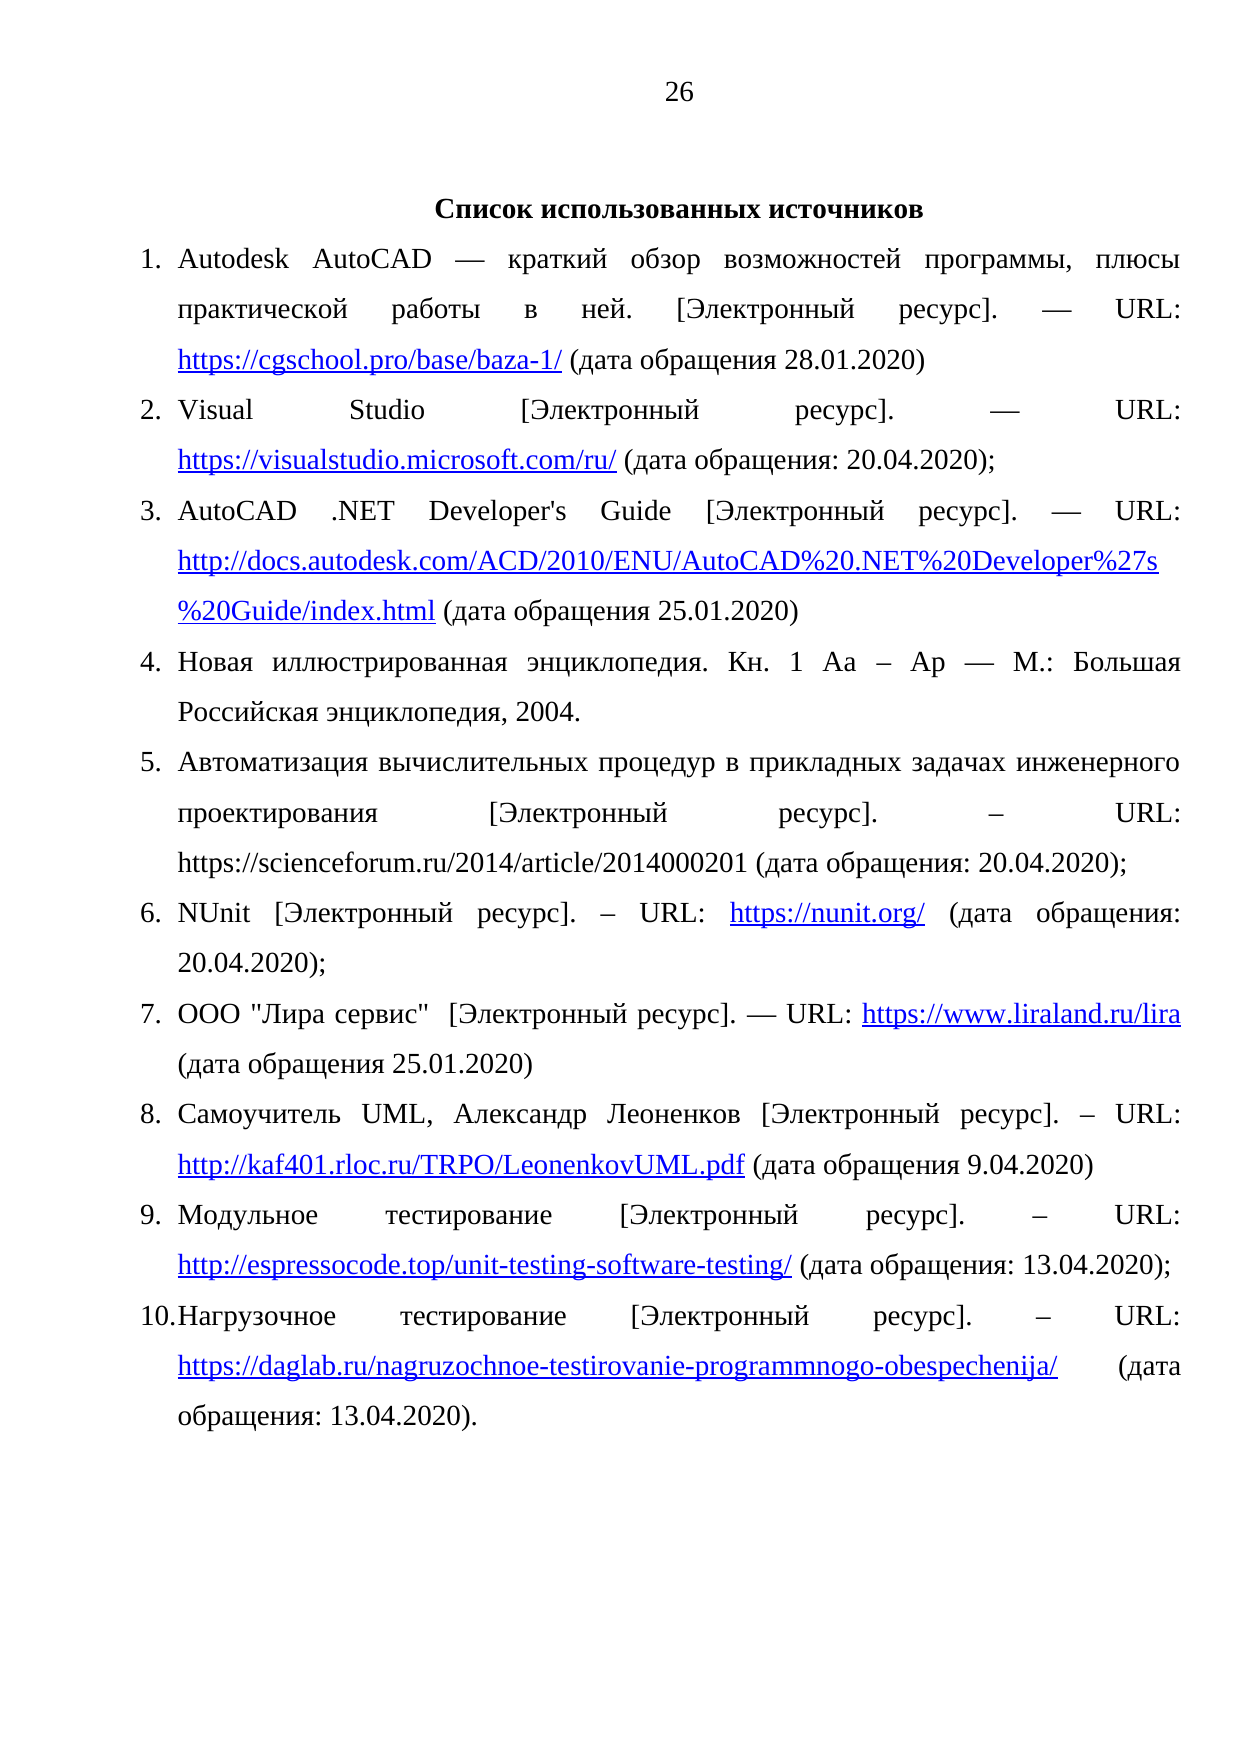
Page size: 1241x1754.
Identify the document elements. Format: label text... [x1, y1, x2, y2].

list Самоучитель UML, Александр Леоненков [Электронный ресурс]. – URL: http://kaf401.rloc.ru/TRPO/LeonenkovUML.pdf (дата обращения 9.04.2020) [140, 1097, 1181, 1180]
list Новая иллюстрированная энциклопедия. Кн. 1 Аа – Ар — М.: Большая Российская энциклопедия, 2004. [140, 644, 1181, 728]
list Автоматизация вычислительных процедур в прикладных задачах инженерного проектирования [Электронный ресурс]. – URL: https://scienceforum.ru/2014/article/2014000201 (дата обращения: 20.04.2020); [140, 744, 1181, 878]
list Visual Studio [Электронный ресурс]. — URL: https://visualstudio.microsoft.com/ru/ (дата обращения: 20.04.2020); [140, 392, 1181, 476]
list ООО "Лира сервис" [Электронный ресурс]. — URL: https://www.liraland.ru/lira (дата обращения 25.01.2020) [140, 996, 1181, 1080]
list Autodesk AutoCAD — краткий обзор возможностей программы, плюсы практической работы в ней. [Электронный ресурс]. — URL: https://cgschool.pro/base/baza-1/ (дата обращения 28.01.2020) [140, 241, 1181, 375]
list Модульное тестирование [Электронный ресурс]. – URL: http://espressocode.top/unit-testing-software-testing/ (дата обращения: 13.04.2020); [140, 1197, 1181, 1281]
subtitle Список использованных источников [177, 191, 1181, 224]
list NUnit [Электронный ресурс]. – URL: https://nunit.org/ (дата обращения: 20.04.2020); [140, 895, 1181, 979]
list AutoCAD .NET Developer's Guide [Электронный ресурс]. — URL: http://docs.autodesk.com/ACD/2010/ENU/AutoCAD%20.NET%20Developer%27s%20Guide/index.html (дата обращения 25.01.2020) [140, 493, 1181, 627]
list Нагрузочное тестирование [Электронный ресурс]. – URL: https://daglab.ru/nagruzochnoe-testirovanie-programmnogo-obespechenija/ (дата обращения: 13.04.2020). [140, 1298, 1181, 1432]
